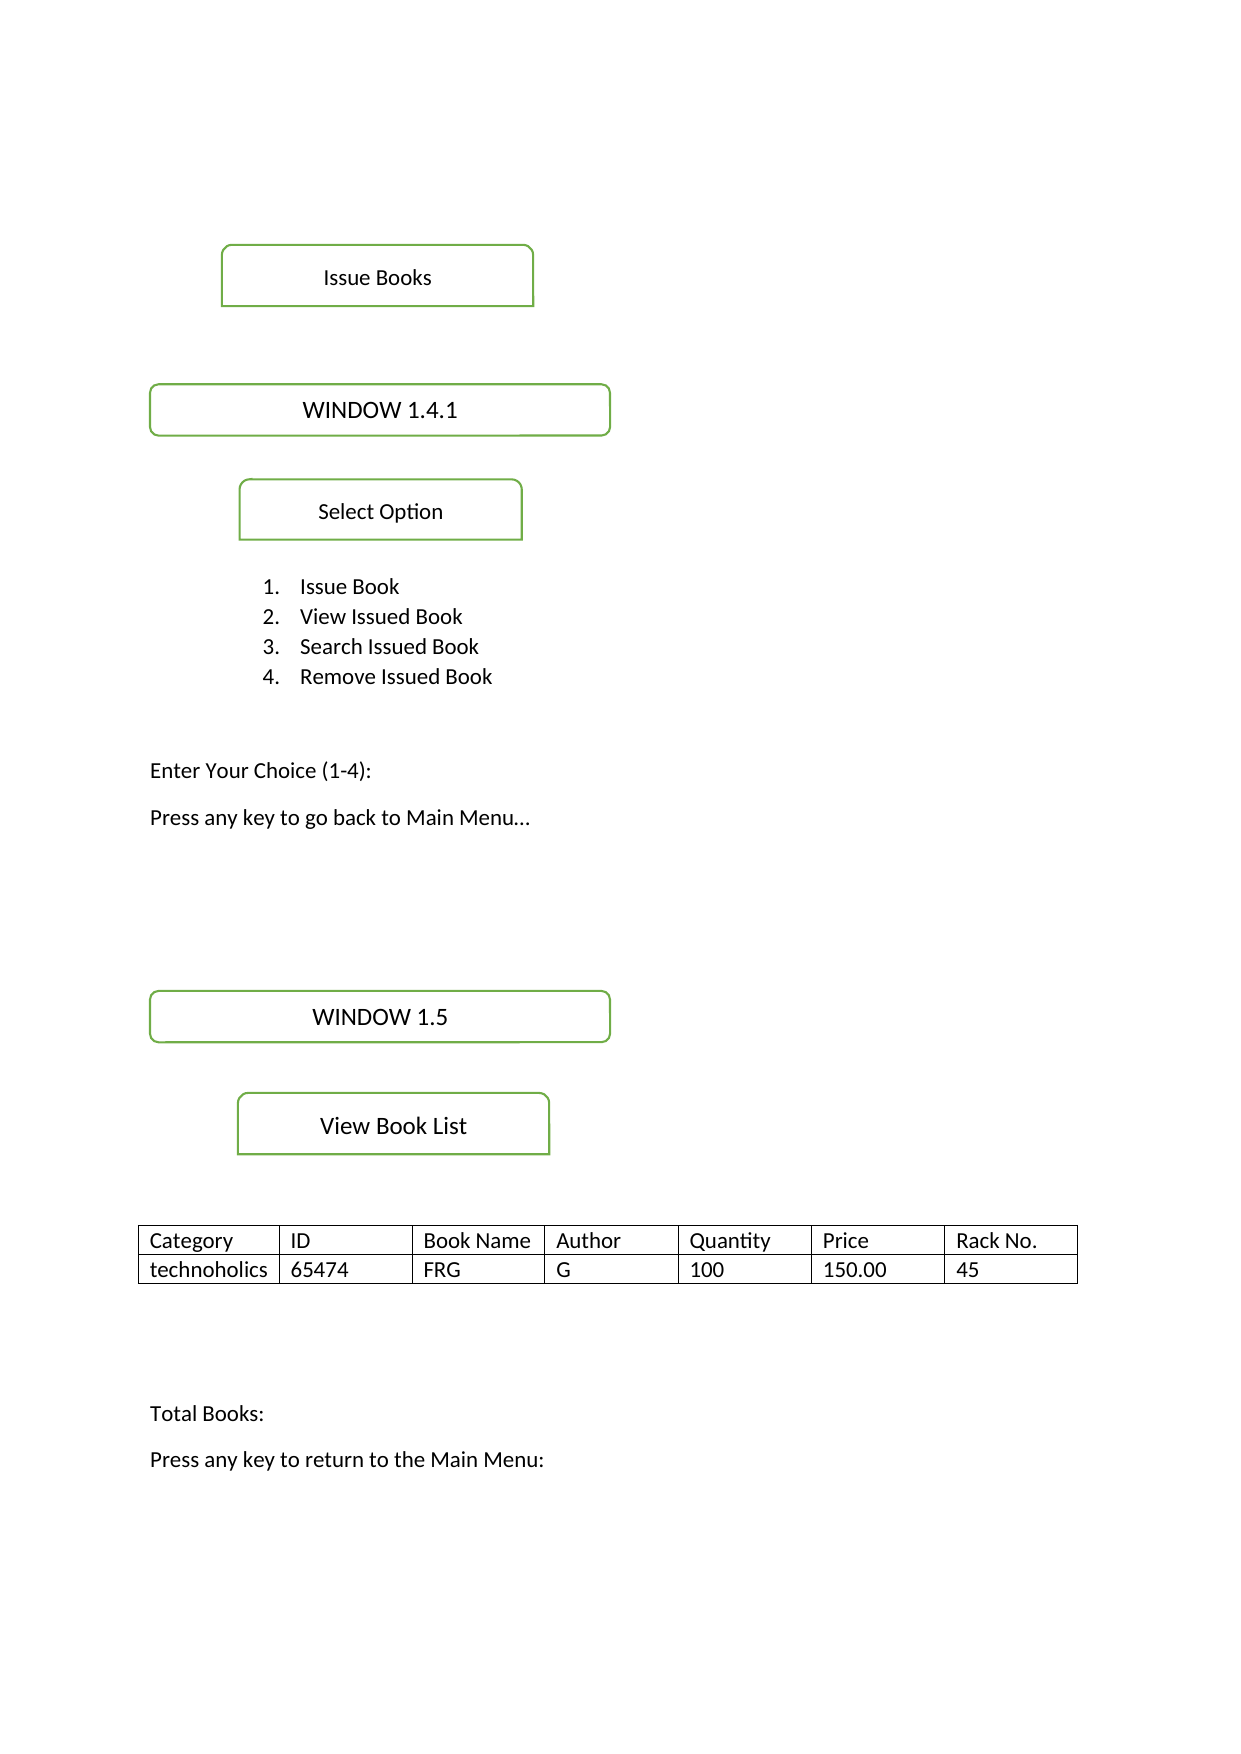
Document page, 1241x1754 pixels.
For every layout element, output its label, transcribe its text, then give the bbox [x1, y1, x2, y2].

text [150, 1446, 1090, 1474]
table_header Quantity [679, 1226, 811, 1254]
table_cell FRG [413, 1255, 544, 1283]
list Search Issued Book [262, 632, 1090, 660]
table_header Book Name [413, 1226, 544, 1254]
table_header ID [280, 1226, 412, 1254]
table_header Category [139, 1226, 279, 1254]
table_cell technoholics [139, 1255, 279, 1283]
table_cell 45 [945, 1255, 1077, 1283]
text Enter Your Choice (1-4): [150, 756, 1090, 784]
text Total Books: [150, 1399, 1090, 1427]
table_header Rack No. [945, 1226, 1077, 1254]
table_cell 100 [679, 1255, 811, 1283]
list Remove Issued Book [262, 662, 1090, 691]
table_header Author [545, 1226, 678, 1254]
list Issue Book [262, 572, 1090, 600]
text Press any key to go back to Main Menu… [150, 803, 1090, 831]
table_cell 150.00 [812, 1255, 944, 1283]
table_header Price [812, 1226, 944, 1254]
table_cell G [545, 1255, 678, 1283]
table_cell 65474 [280, 1255, 412, 1283]
list View Issued Book [262, 602, 1090, 630]
